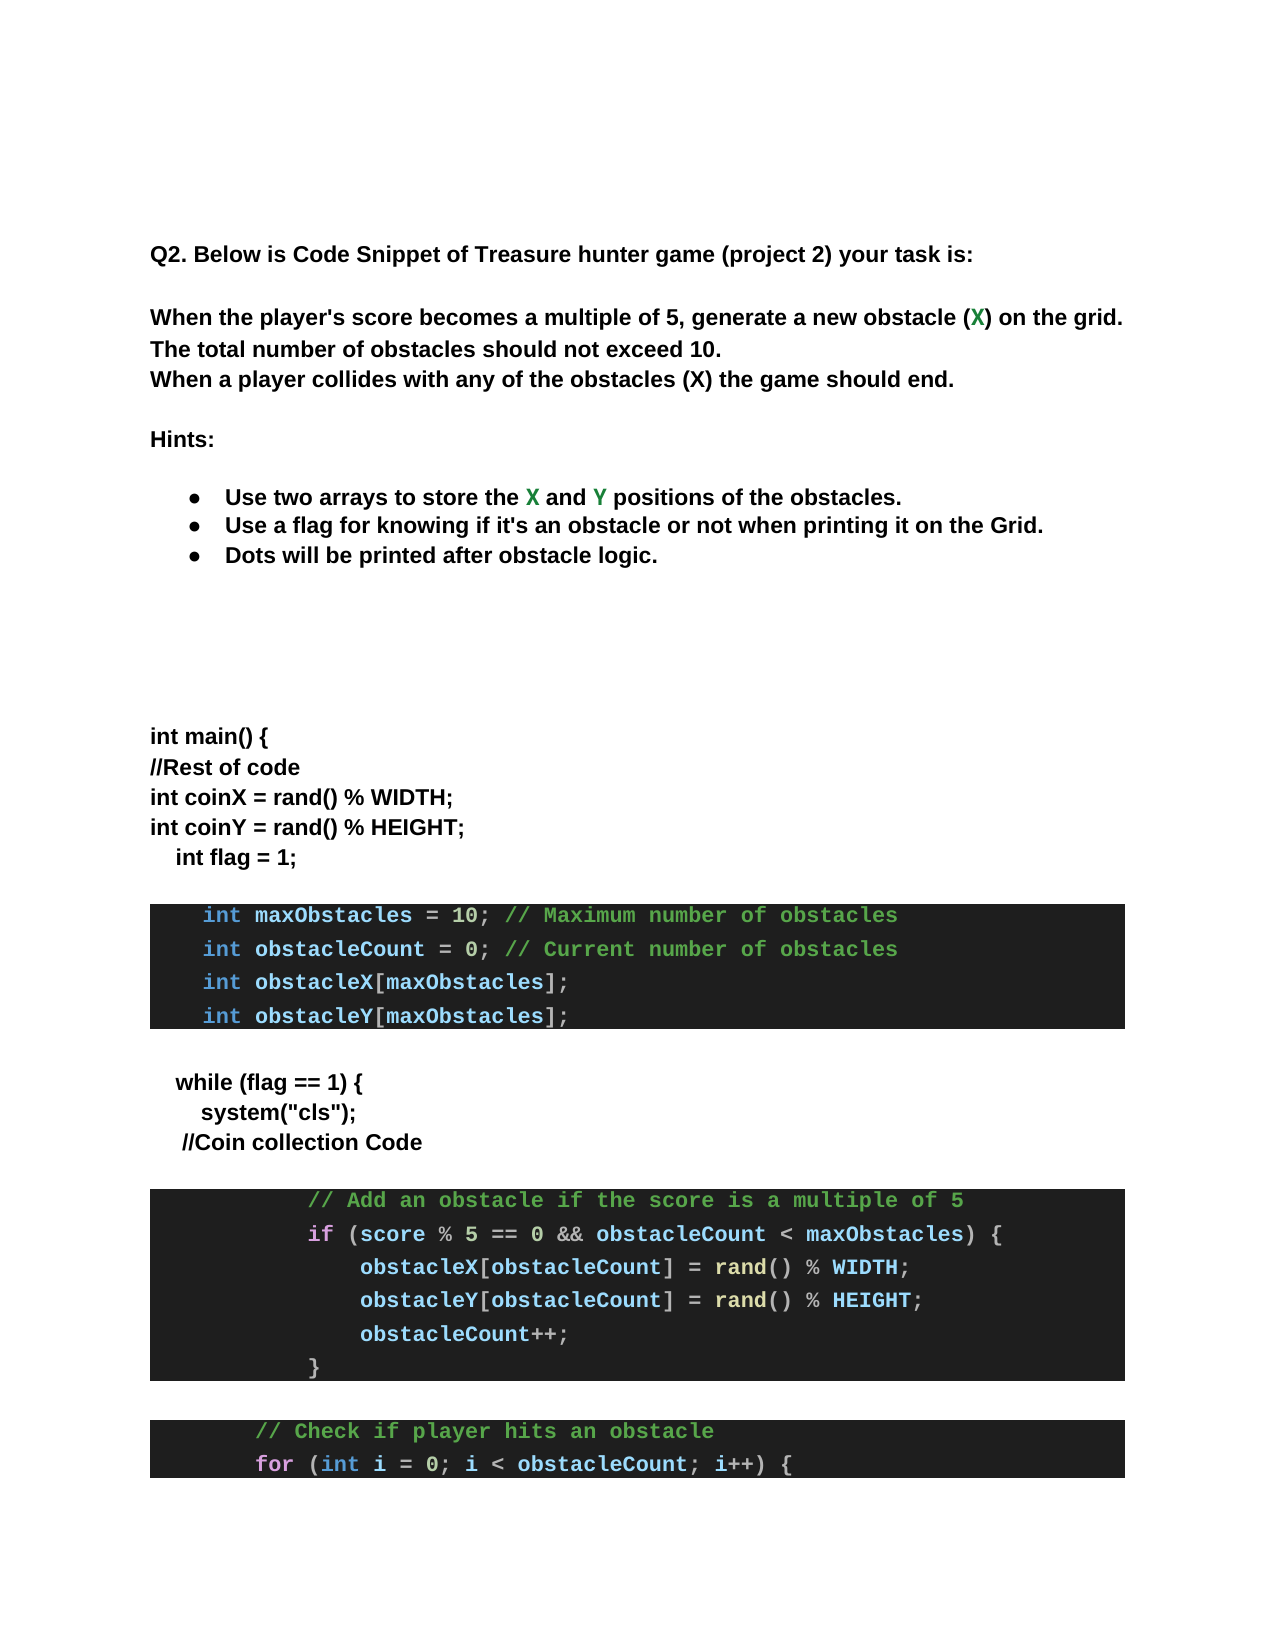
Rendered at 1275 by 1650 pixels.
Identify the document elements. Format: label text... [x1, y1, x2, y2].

text if (score % 5 == 0 && obstacleCount < maxObstacles) { [150, 1223, 1125, 1247]
text int flag = 1; [150, 844, 1125, 870]
text // Check if player hits an obstacle [150, 1420, 1125, 1445]
text system("cls"); [150, 1099, 1125, 1125]
text int coinX = rand() % WIDTH; [150, 784, 1125, 810]
text Q2. Below is Code Snippet of Treasure hunter game (project 2) your task is: [150, 241, 1125, 267]
list Use a flag for knowing if it's an obstacle or not when printing it on the Grid. [187, 512, 1125, 538]
text for (int i = 0; i < obstacleCount; i++) { [150, 1453, 1125, 1478]
text //Rest of code [150, 753, 1125, 780]
text obstacleCount++; [150, 1323, 1125, 1348]
text int obstacleY[maxObstacles]; [150, 1005, 1125, 1029]
text The total number of obstacles should not exceed 10. [150, 336, 1125, 362]
text } [150, 1356, 1125, 1381]
text obstacleX[obstacleCount] = rand() % WIDTH; [150, 1256, 1125, 1281]
text int main() { [150, 723, 1125, 749]
list Use two arrays to store the X and Y positions of the obstacles. [187, 482, 1125, 512]
text int obstacleX[maxObstacles]; [150, 971, 1125, 996]
text while (flag == 1) { [150, 1068, 1125, 1095]
text When the player's score becomes a multiple of 5, generate a new obstacle (X) on the grid. [150, 301, 1125, 331]
text obstacleY[obstacleCount] = rand() % HEIGHT; [150, 1289, 1125, 1314]
text //Coin collection Code [150, 1129, 1125, 1155]
list Dots will be printed after obstacle logic. [187, 542, 1125, 568]
text int coinY = rand() % HEIGHT; [150, 814, 1125, 840]
text int obstacleCount = 0; // Current number of obstacles [150, 938, 1125, 963]
text When a player collides with any of the obstacles (X) the game should end. [150, 366, 1125, 392]
text // Add an obstacle if the score is a multiple of 5 [150, 1189, 1125, 1214]
text Hints: [150, 426, 1125, 453]
text int maxObstacles = 10; // Maximum number of obstacles [150, 904, 1125, 929]
